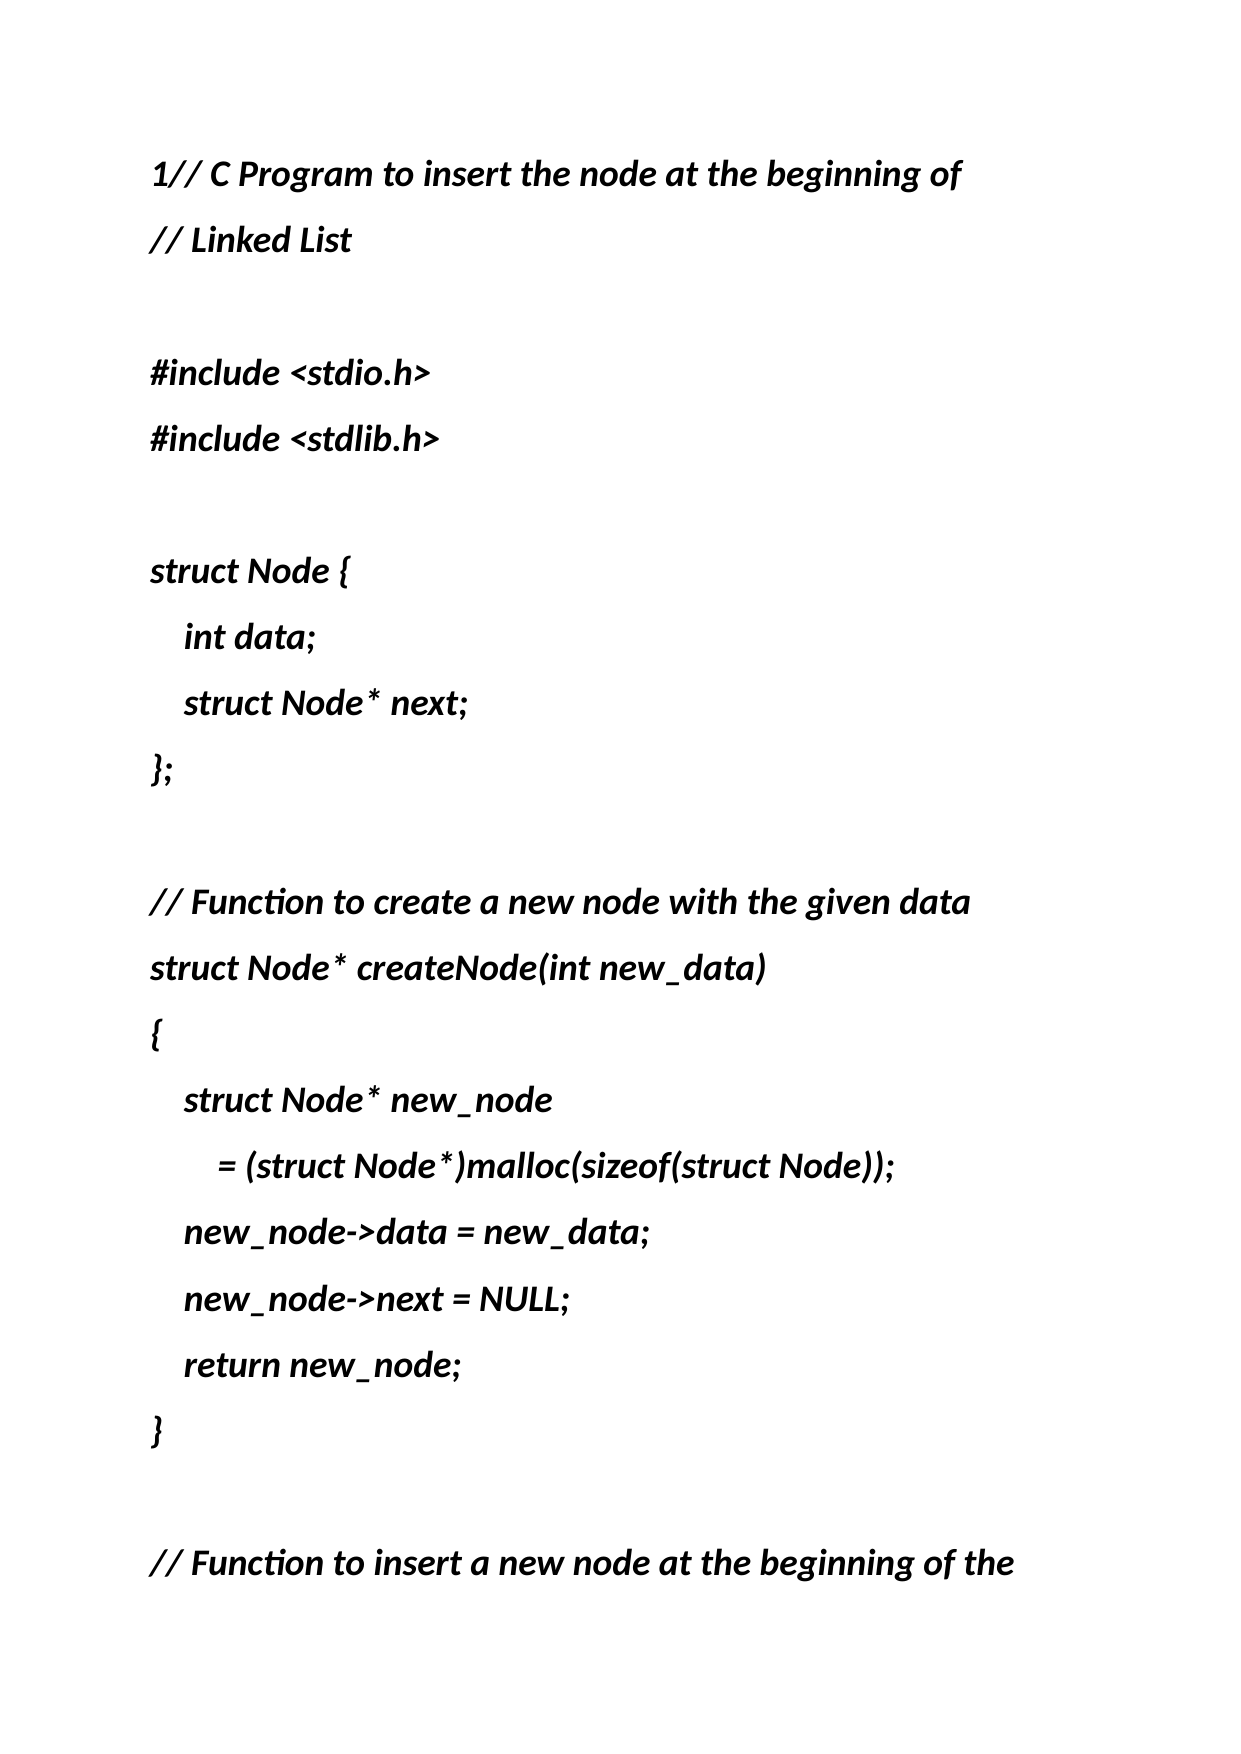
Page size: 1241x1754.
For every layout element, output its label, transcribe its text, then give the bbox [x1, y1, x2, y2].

text struct Node* next; [150, 679, 1090, 725]
text #include <stdlib.h> [150, 414, 1090, 460]
text // Linked List [150, 216, 1090, 262]
text { [150, 1010, 1090, 1056]
text = (struct Node*)malloc(sizeof(struct Node)); [150, 1142, 1090, 1188]
text // Function to insert a new node at the beginning of the [150, 1539, 1090, 1585]
text int data; [150, 613, 1090, 659]
text return new_node; [150, 1341, 1090, 1386]
text 1// C Program to insert the node at the beginning of [150, 150, 1090, 196]
text struct Node* createNode(int new_data) [150, 944, 1090, 989]
text new_node->data = new_data; [150, 1208, 1090, 1254]
text // Function to create a new node with the given data [150, 878, 1090, 923]
text } [150, 1407, 1090, 1453]
text struct Node { [150, 547, 1090, 593]
text new_node->next = NULL; [150, 1274, 1090, 1320]
text }; [150, 745, 1090, 791]
text struct Node* new_node [150, 1076, 1090, 1122]
text #include <stdio.h> [150, 348, 1090, 394]
